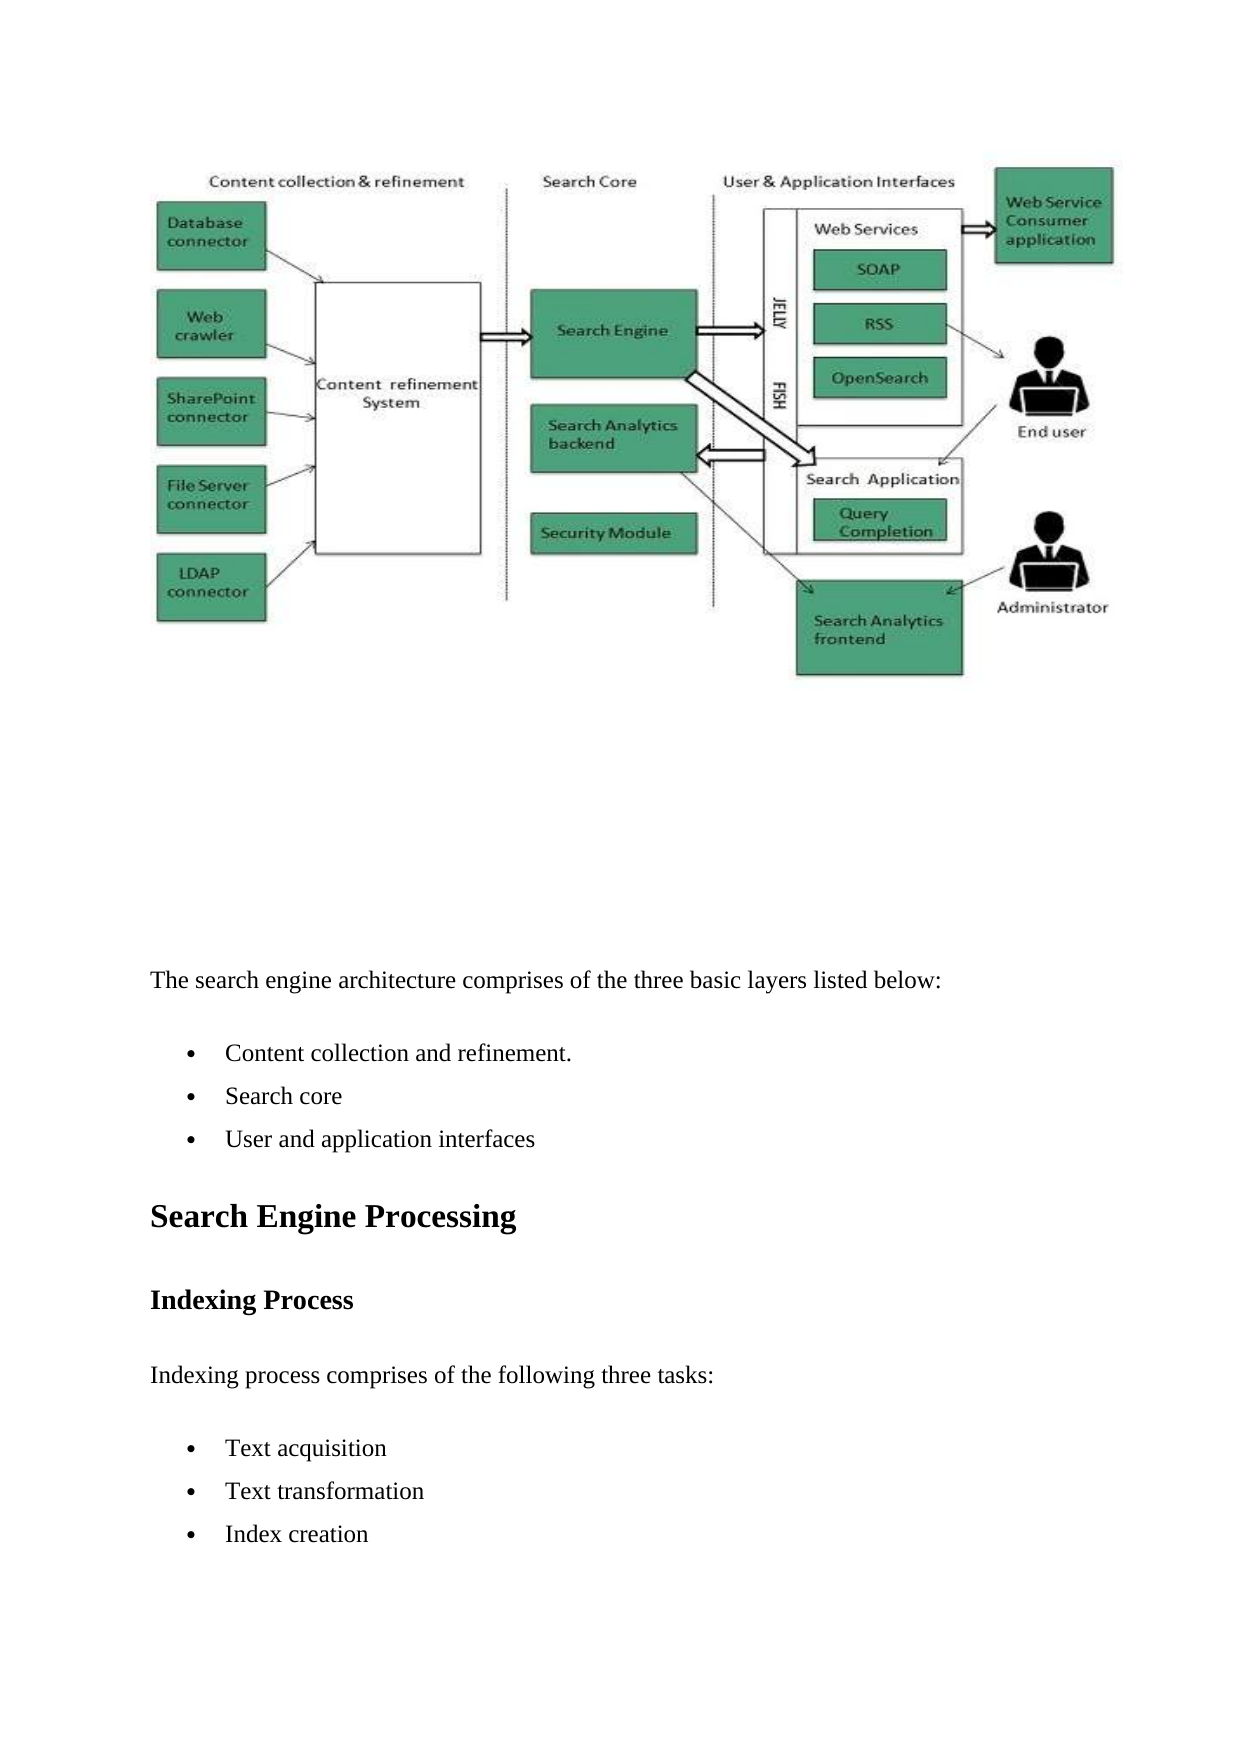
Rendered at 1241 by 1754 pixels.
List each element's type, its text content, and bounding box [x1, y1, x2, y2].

list Text acquisition [187, 1433, 1090, 1462]
list User and application interfaces [187, 1124, 1090, 1153]
list Content collection and refinement. [187, 1038, 1090, 1066]
picture [150, 150, 1123, 691]
text Indexing Process [150, 1283, 1090, 1315]
list Search core [187, 1081, 1090, 1109]
list Index creation [187, 1519, 1090, 1548]
list Text transformation [187, 1476, 1090, 1505]
text Indexing process comprises of the following three tasks: [150, 1361, 1090, 1389]
text Search Engine Processing [150, 1196, 1090, 1234]
text The search engine architecture comprises of the three basic layers listed below: [150, 965, 1090, 994]
